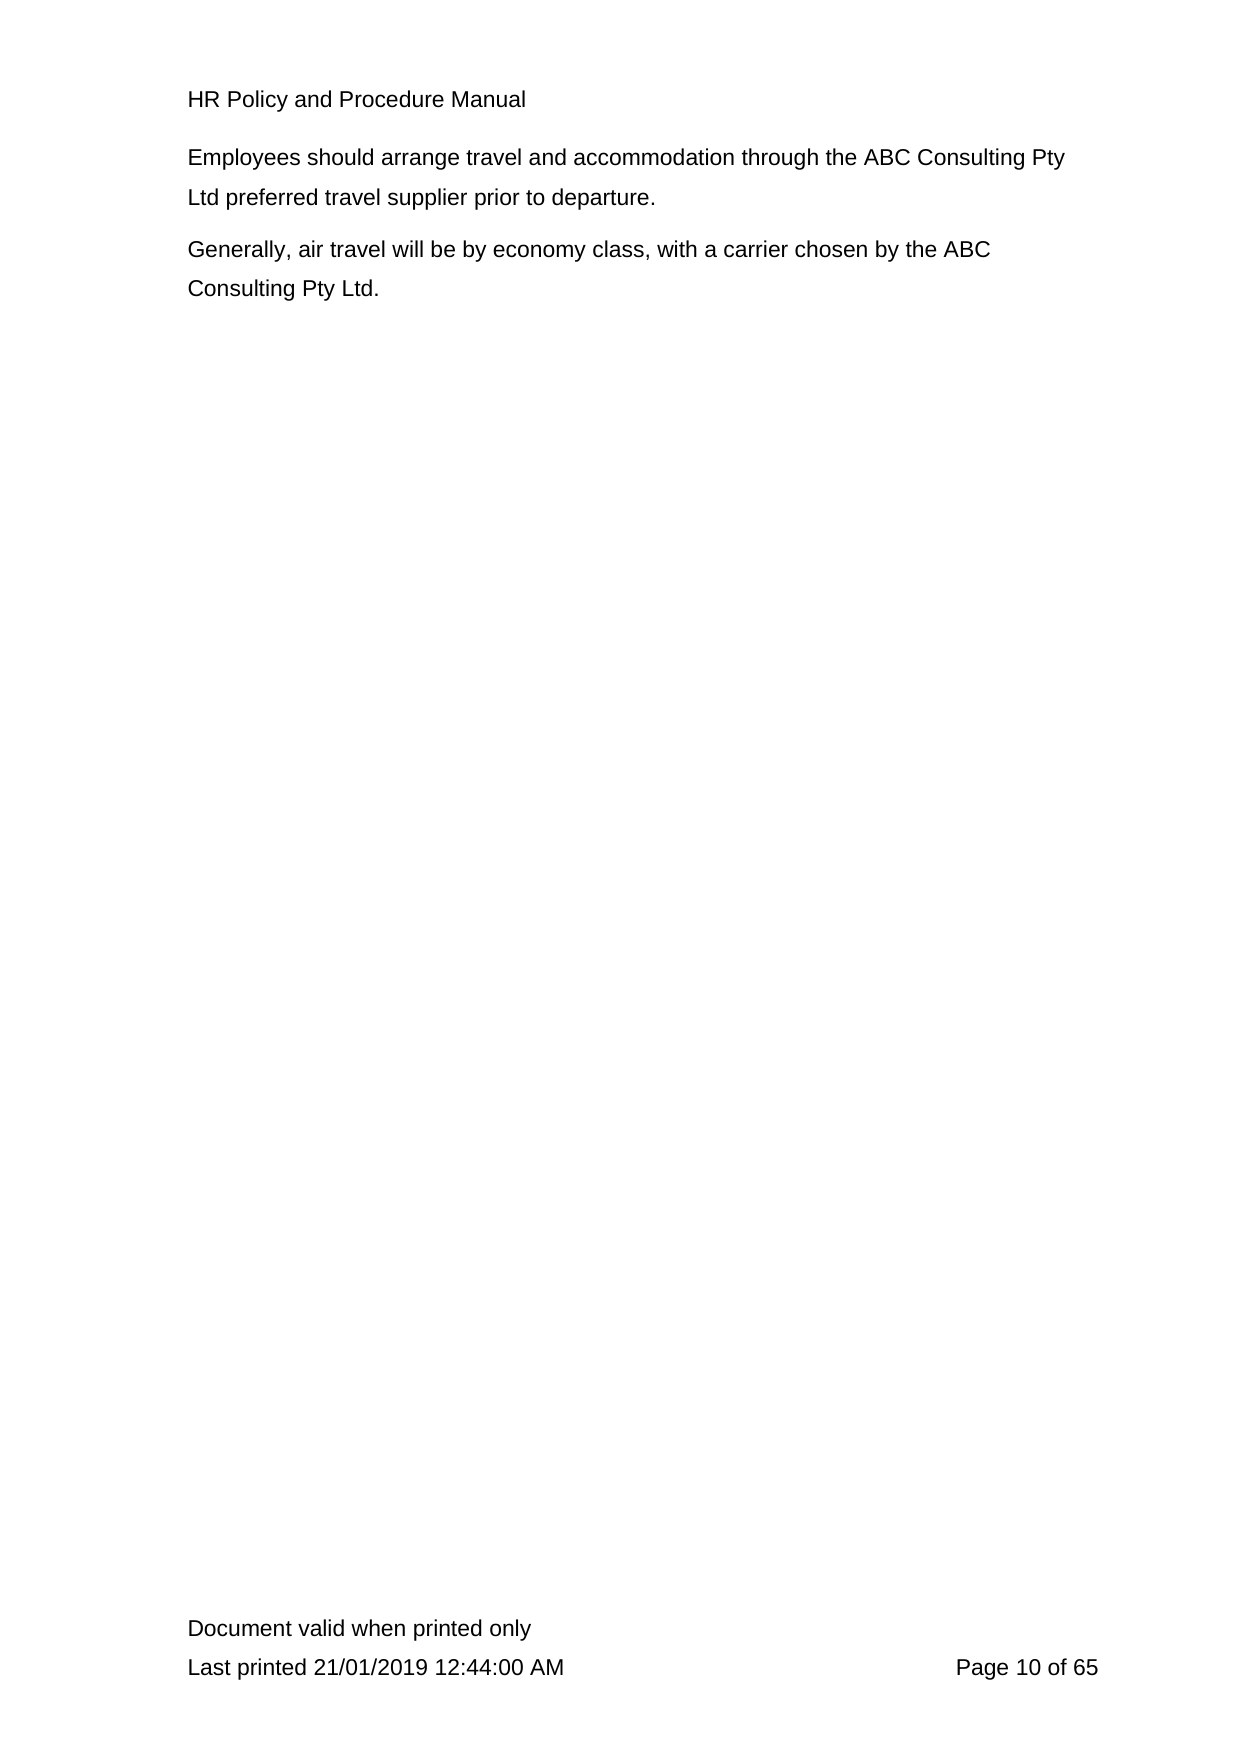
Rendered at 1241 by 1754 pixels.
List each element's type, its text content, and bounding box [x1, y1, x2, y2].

text Generally, air travel will be by economy class, with a carrier chosen by the ABC Consulting Pty Ltd. [187, 236, 1098, 302]
text Employees should arrange travel and accommodation through the ABC Consulting Pty Ltd preferred travel supplier prior to departure. [187, 144, 1098, 210]
